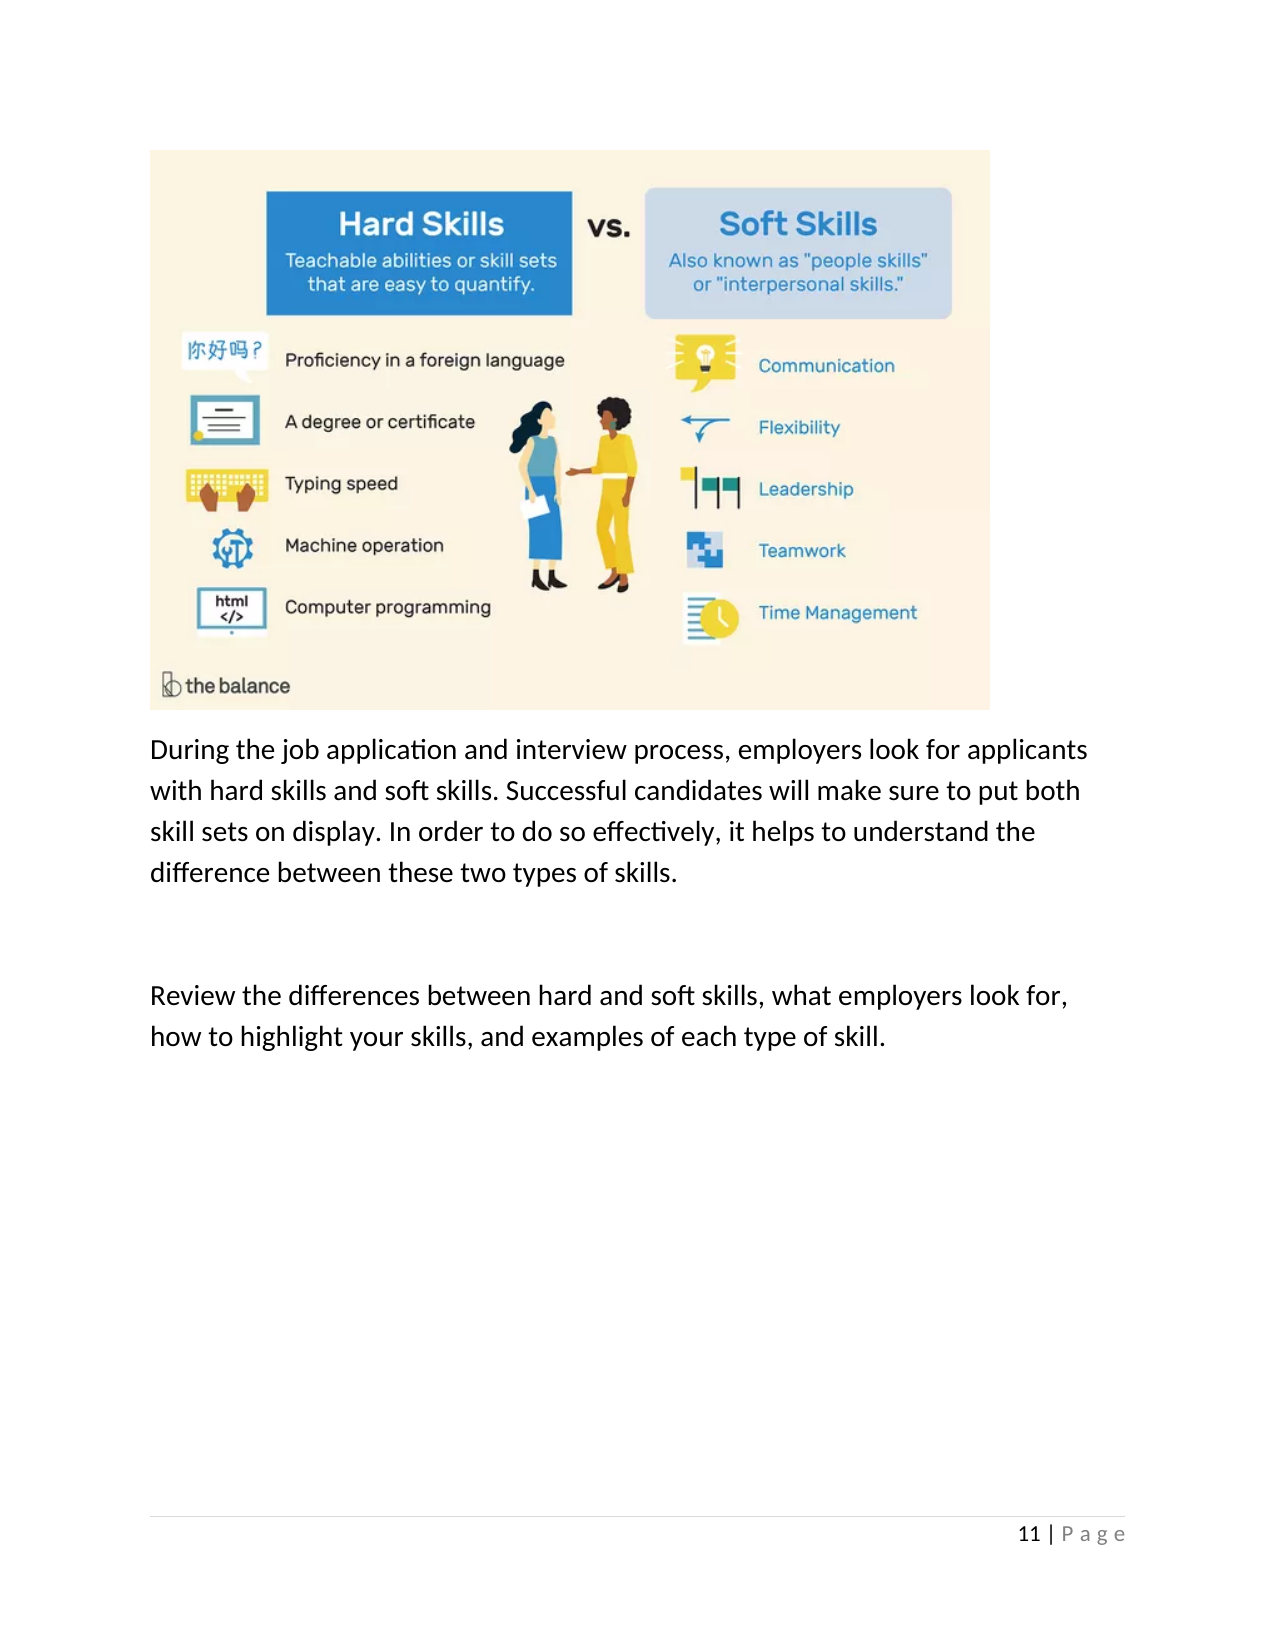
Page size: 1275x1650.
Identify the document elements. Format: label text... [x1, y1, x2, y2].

picture [150, 150, 990, 710]
text Review the differences between hard and soft skills, what employers look for, how to highlight your skills, and examples of each type of skill. [150, 977, 1125, 1054]
text During the job application and interview process, employers look for applicants with hard skills and soft skills. Successful candidates will make sure to put both skill sets on display. In order to do so effectively, it helps to understand the difference between these two types of skills. [150, 731, 1125, 889]
